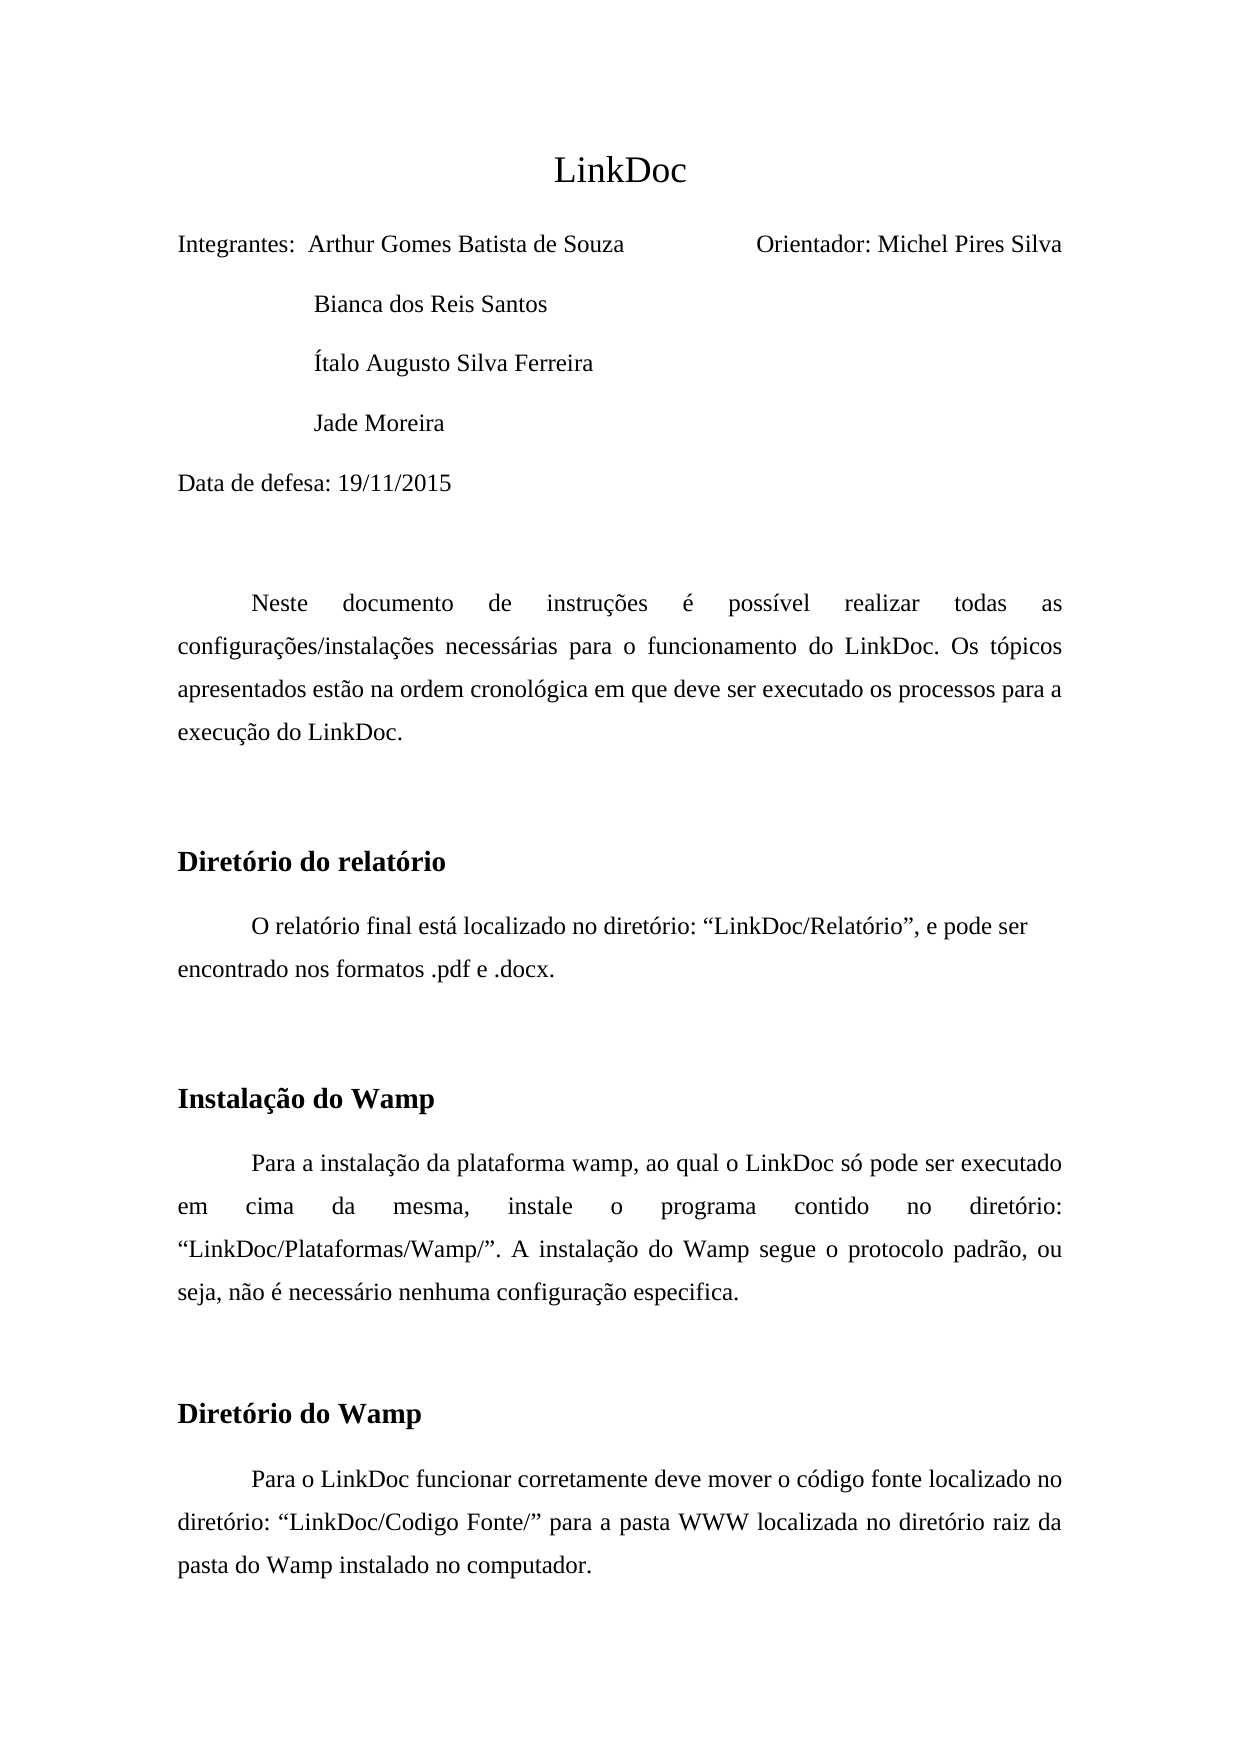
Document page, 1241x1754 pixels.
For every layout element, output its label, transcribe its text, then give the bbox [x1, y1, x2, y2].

text Diretório do Wamp [177, 1397, 1063, 1430]
text Instalação do Wamp [177, 1081, 1063, 1114]
text Bianca dos Reis Santos [177, 289, 1063, 317]
text O relatório final está localizado no diretório: “LinkDoc/Relatório”, e pode ser encontrado nos formatos .pdf e .docx. [177, 911, 1063, 983]
text Para a instalação da plataforma wamp, ao qual o LinkDoc só pode ser executado em cima da mesma, instale o programa contido no diretório: “LinkDoc/Plataformas/Wamp/”. A instalação do Wamp segue o protocolo padrão, ou seja, não é necessário nenhuma configuração especifica. [177, 1148, 1063, 1306]
text Data de defesa: 19/11/2015 [177, 468, 1063, 497]
text Ítalo Augusto Silva Ferreira [251, 348, 1063, 377]
text Integrantes: Arthur Gomes Batista de Souza Orientador: Michel Pires Silva [177, 229, 1063, 258]
text Jade Moreira [177, 408, 1063, 437]
text Para o LinkDoc funcionar corretamente deve mover o código fonte localizado no diretório: “LinkDoc/Codigo Fonte/” para a pasta WWW localizada no diretório raiz da pasta do Wamp instalado no computador. [177, 1464, 1063, 1579]
text Diretório do relatório [177, 844, 1063, 877]
text LinkDoc [177, 148, 1063, 191]
text Neste documento de instruções é possível realizar todas as configurações/instalações necessárias para o funcionamento do LinkDoc. Os tópicos apresentados estão na ordem cronológica em que deve ser executado os processos para a execução do LinkDoc. [177, 588, 1063, 746]
